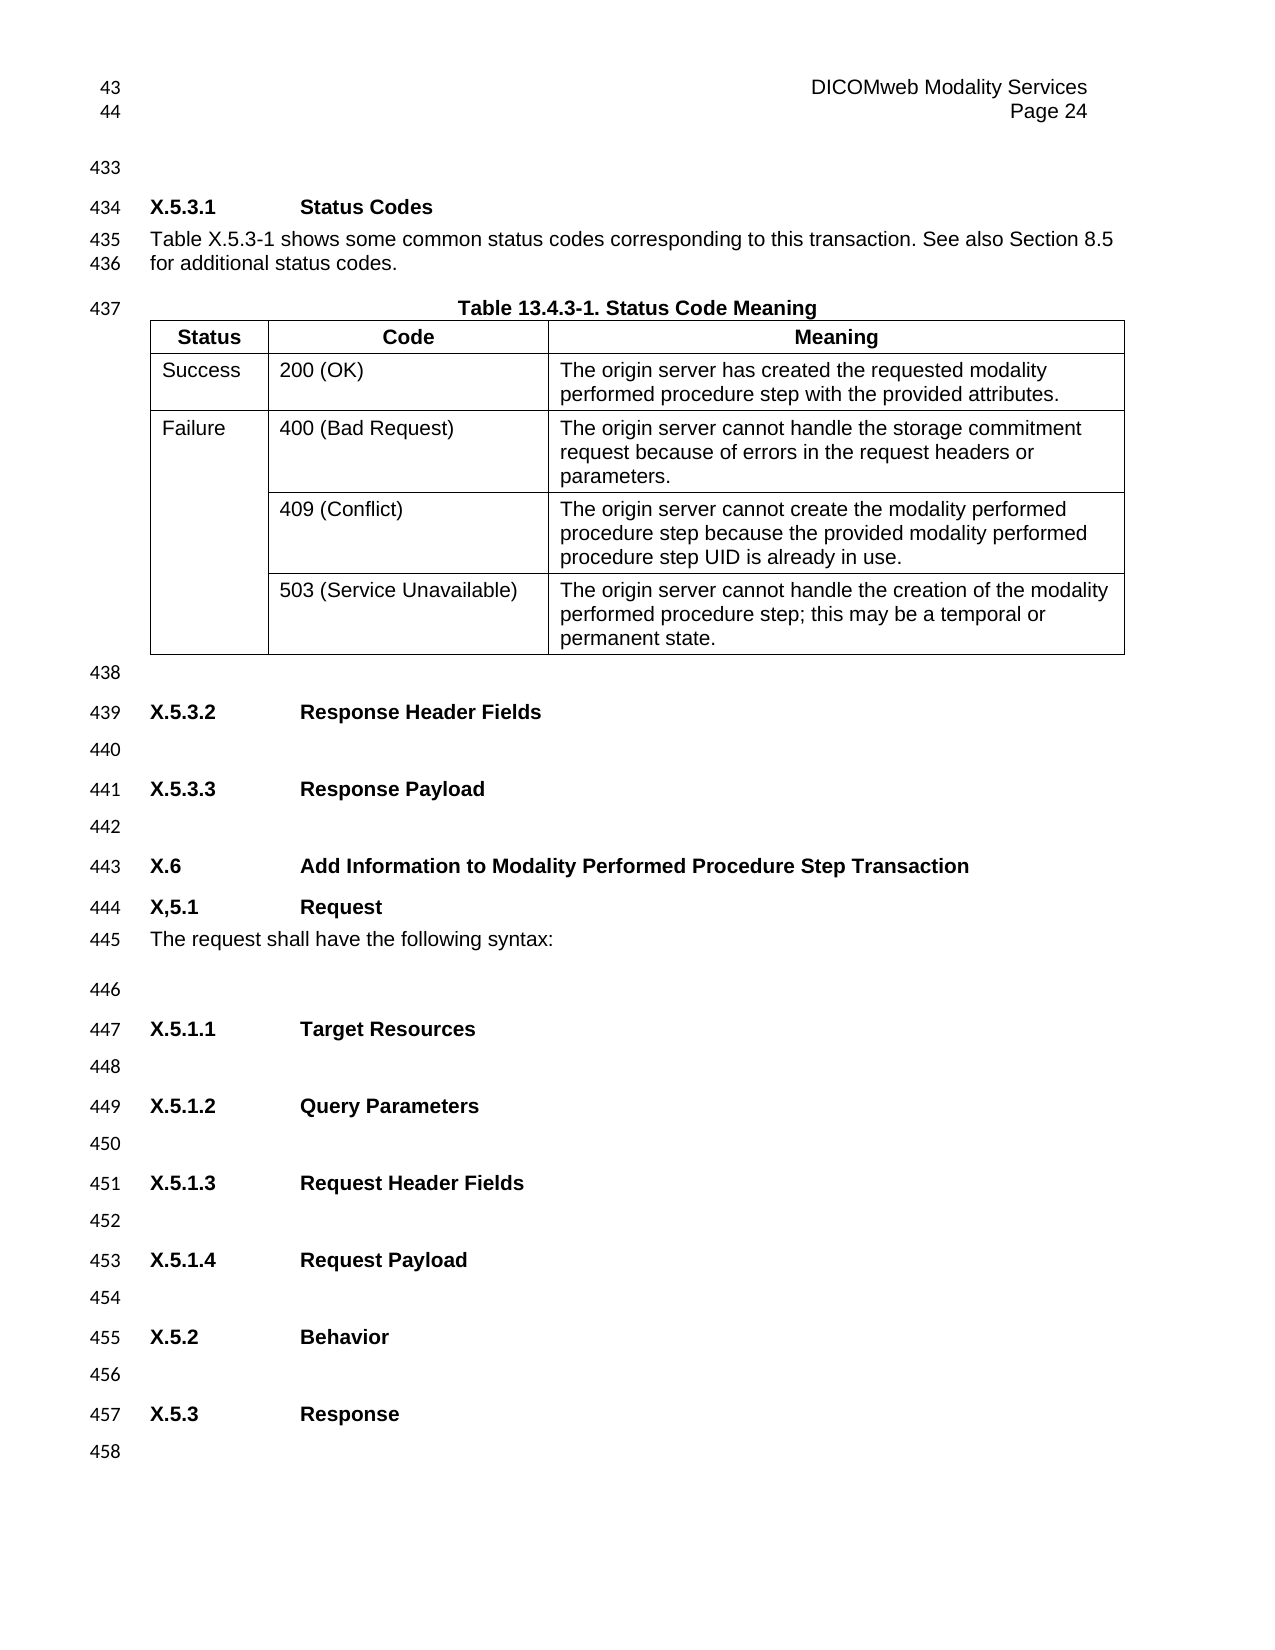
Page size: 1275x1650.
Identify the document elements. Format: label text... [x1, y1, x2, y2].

table_cell 503 (Service Unavailable) [269, 574, 548, 654]
subtitle X.5.1.3 Request Header Fields [150, 1171, 1125, 1195]
subtitle X,5.1 Request [150, 895, 1125, 919]
table_cell 400 (Bad Request) [269, 411, 548, 492]
table_cell Success [151, 354, 268, 410]
subtitle X.6 Add Information to Modality Performed Procedure Step Transaction [150, 854, 1125, 878]
table_cell The origin server cannot handle the creation of the modality performed procedure step; this may be a temporal or permanent state. [549, 574, 1124, 654]
table_header Meaning [549, 321, 1124, 353]
table_cell 409 (Conflict) [269, 493, 548, 573]
table_cell The origin server cannot handle the storage commitment request because of errors in the request headers or parameters. [549, 411, 1124, 492]
table_cell The origin server cannot create the modality performed procedure step because the provided modality performed procedure step UID is already in use. [549, 493, 1124, 573]
subtitle X.5.3.2 Response Header Fields [150, 700, 1125, 724]
text Table X.5.3-1 shows some common status codes corresponding to this transaction. See also Section 8.5 for additional status codes. [150, 227, 1125, 275]
text The request shall have the following syntax: [150, 927, 1125, 951]
table_cell The origin server has created the requested modality performed procedure step with the provided attributes. [549, 354, 1124, 410]
table_cell 200 (OK) [269, 354, 548, 410]
subtitle X.5.3.1 Status Codes [150, 195, 1125, 219]
subtitle X.5.1.1 Target Resources [150, 1017, 1125, 1041]
subtitle X.5.2 Behavior [150, 1325, 1125, 1349]
subtitle X.5.1.2 Query Parameters [150, 1094, 1125, 1118]
subtitle X.5.1.4 Request Payload [150, 1248, 1125, 1272]
table_header Code [269, 321, 548, 353]
title Table 13.4.3-1. Status Code Meaning [150, 296, 1125, 320]
table_header Status [151, 321, 268, 353]
table_cell Failure [151, 411, 268, 654]
subtitle X.5.3 Response [150, 1402, 1125, 1426]
subtitle X.5.3.3 Response Payload [150, 777, 1125, 801]
